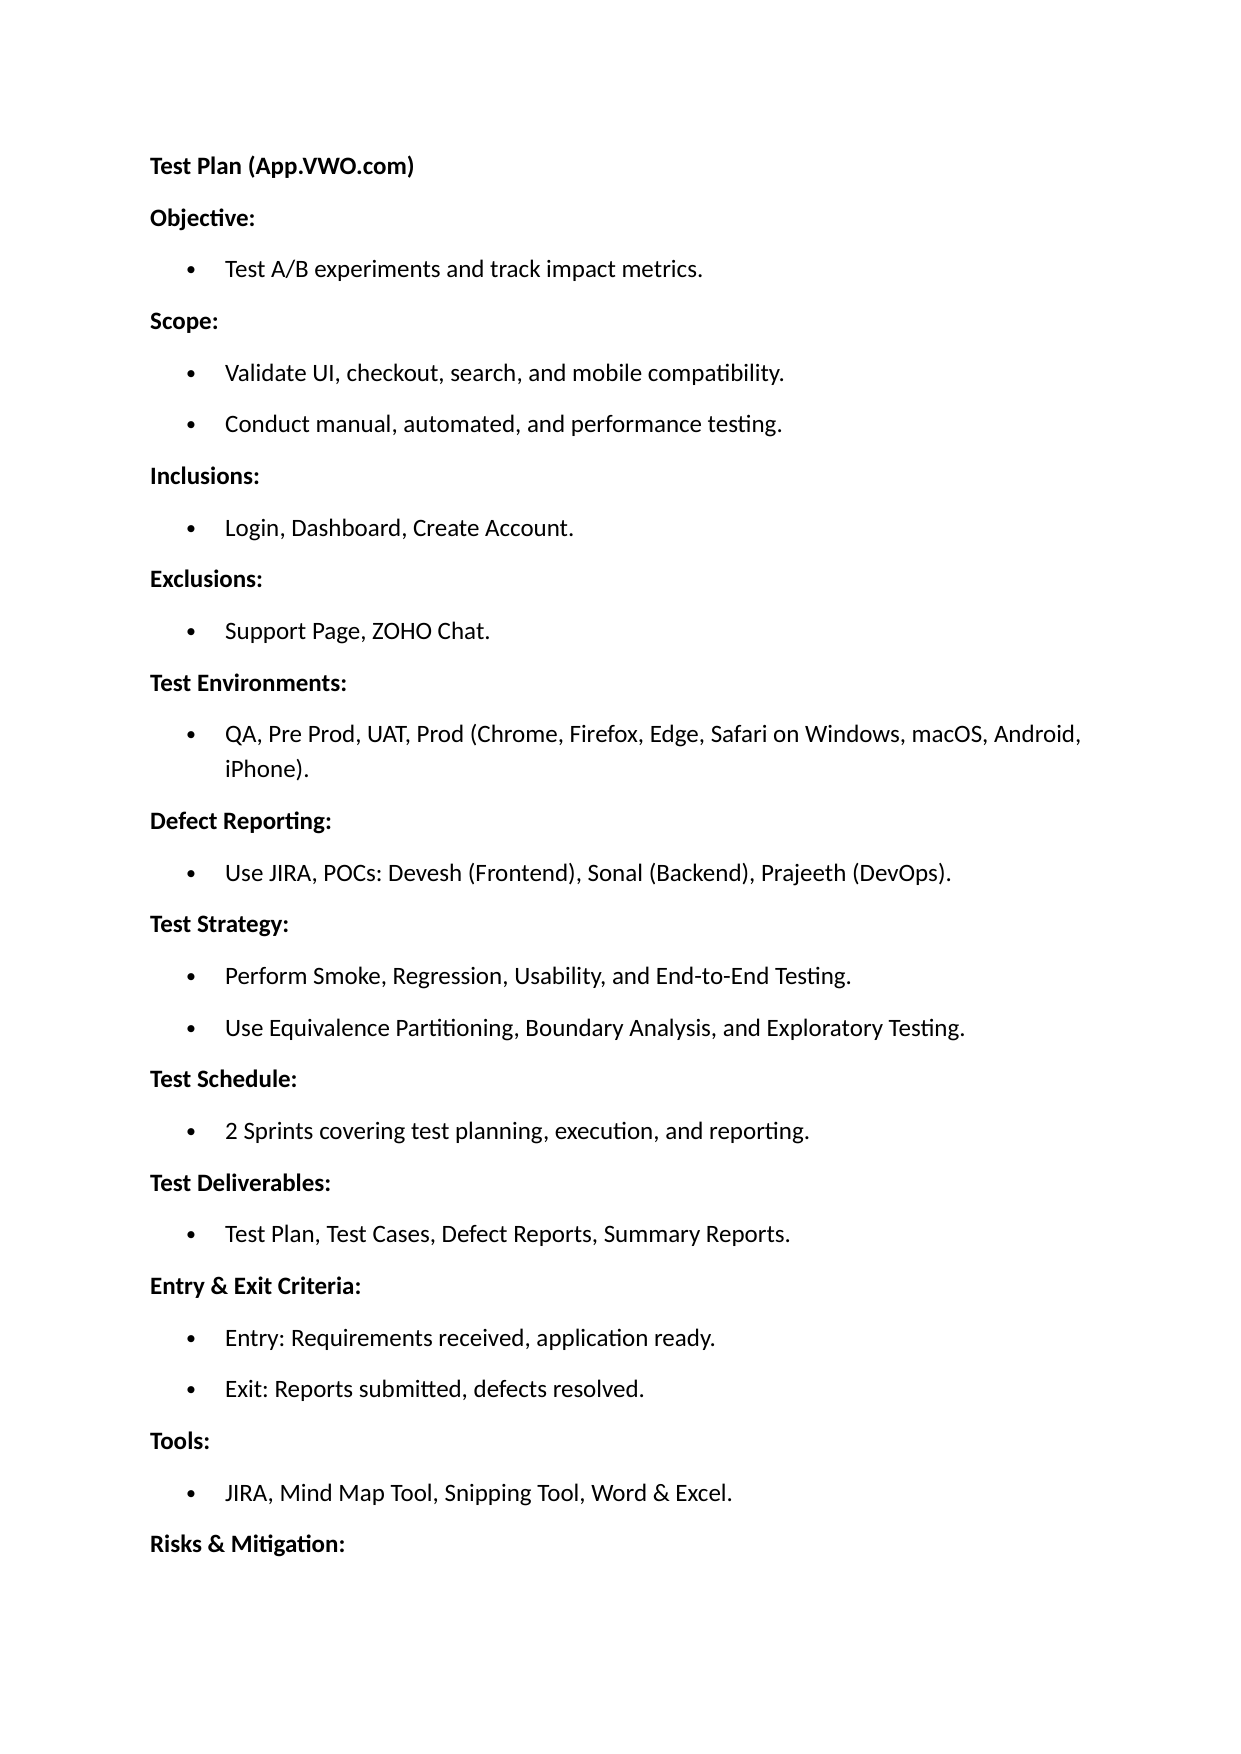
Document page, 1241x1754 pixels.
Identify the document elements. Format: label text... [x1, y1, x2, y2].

text Test Deliverables: [150, 1167, 1090, 1197]
text Risks & Mitigation: [150, 1528, 1090, 1559]
list Use Equivalence Partitioning, Boundary Analysis, and Exploratory Testing. [187, 1012, 1090, 1042]
text Defect Reporting: [150, 805, 1090, 836]
text Scope: [150, 305, 1090, 336]
list Use JIRA, POCs: Devesh (Frontend), Sonal (Backend), Prajeeth (DevOps). [187, 857, 1090, 887]
list Test Plan, Test Cases, Defect Reports, Summary Reports. [187, 1218, 1090, 1249]
text Test Plan (App.VWO.com) [150, 150, 1090, 181]
text Test Schedule: [150, 1063, 1090, 1094]
list Login, Dashboard, Create Account. [187, 512, 1090, 542]
list QA, Pre Prod, UAT, Prod (Chrome, Firefox, Edge, Safari on Windows, macOS, Android, iPhone). [187, 718, 1090, 784]
list Exit: Reports submitted, defects resolved. [187, 1373, 1090, 1404]
list Entry: Requirements received, application ready. [187, 1322, 1090, 1352]
list Conduct manual, automated, and performance testing. [187, 408, 1090, 439]
text Tools: [150, 1425, 1090, 1456]
text Exclusions: [150, 563, 1090, 594]
list Support Page, ZOHO Chat. [187, 615, 1090, 646]
list Validate UI, checkout, search, and mobile compatibility. [187, 357, 1090, 387]
list Test A/B experiments and track impact metrics. [187, 253, 1090, 284]
list 2 Sprints covering test planning, execution, and reporting. [187, 1115, 1090, 1146]
text Objective: [150, 202, 1090, 232]
list JIRA, Mind Map Tool, Snipping Tool, Word & Excel. [187, 1477, 1090, 1507]
list Perform Smoke, Regression, Usability, and End-to-End Testing. [187, 960, 1090, 991]
text Inclusions: [150, 460, 1090, 491]
text Test Environments: [150, 667, 1090, 697]
text Entry & Exit Criteria: [150, 1270, 1090, 1301]
text Test Strategy: [150, 908, 1090, 939]
